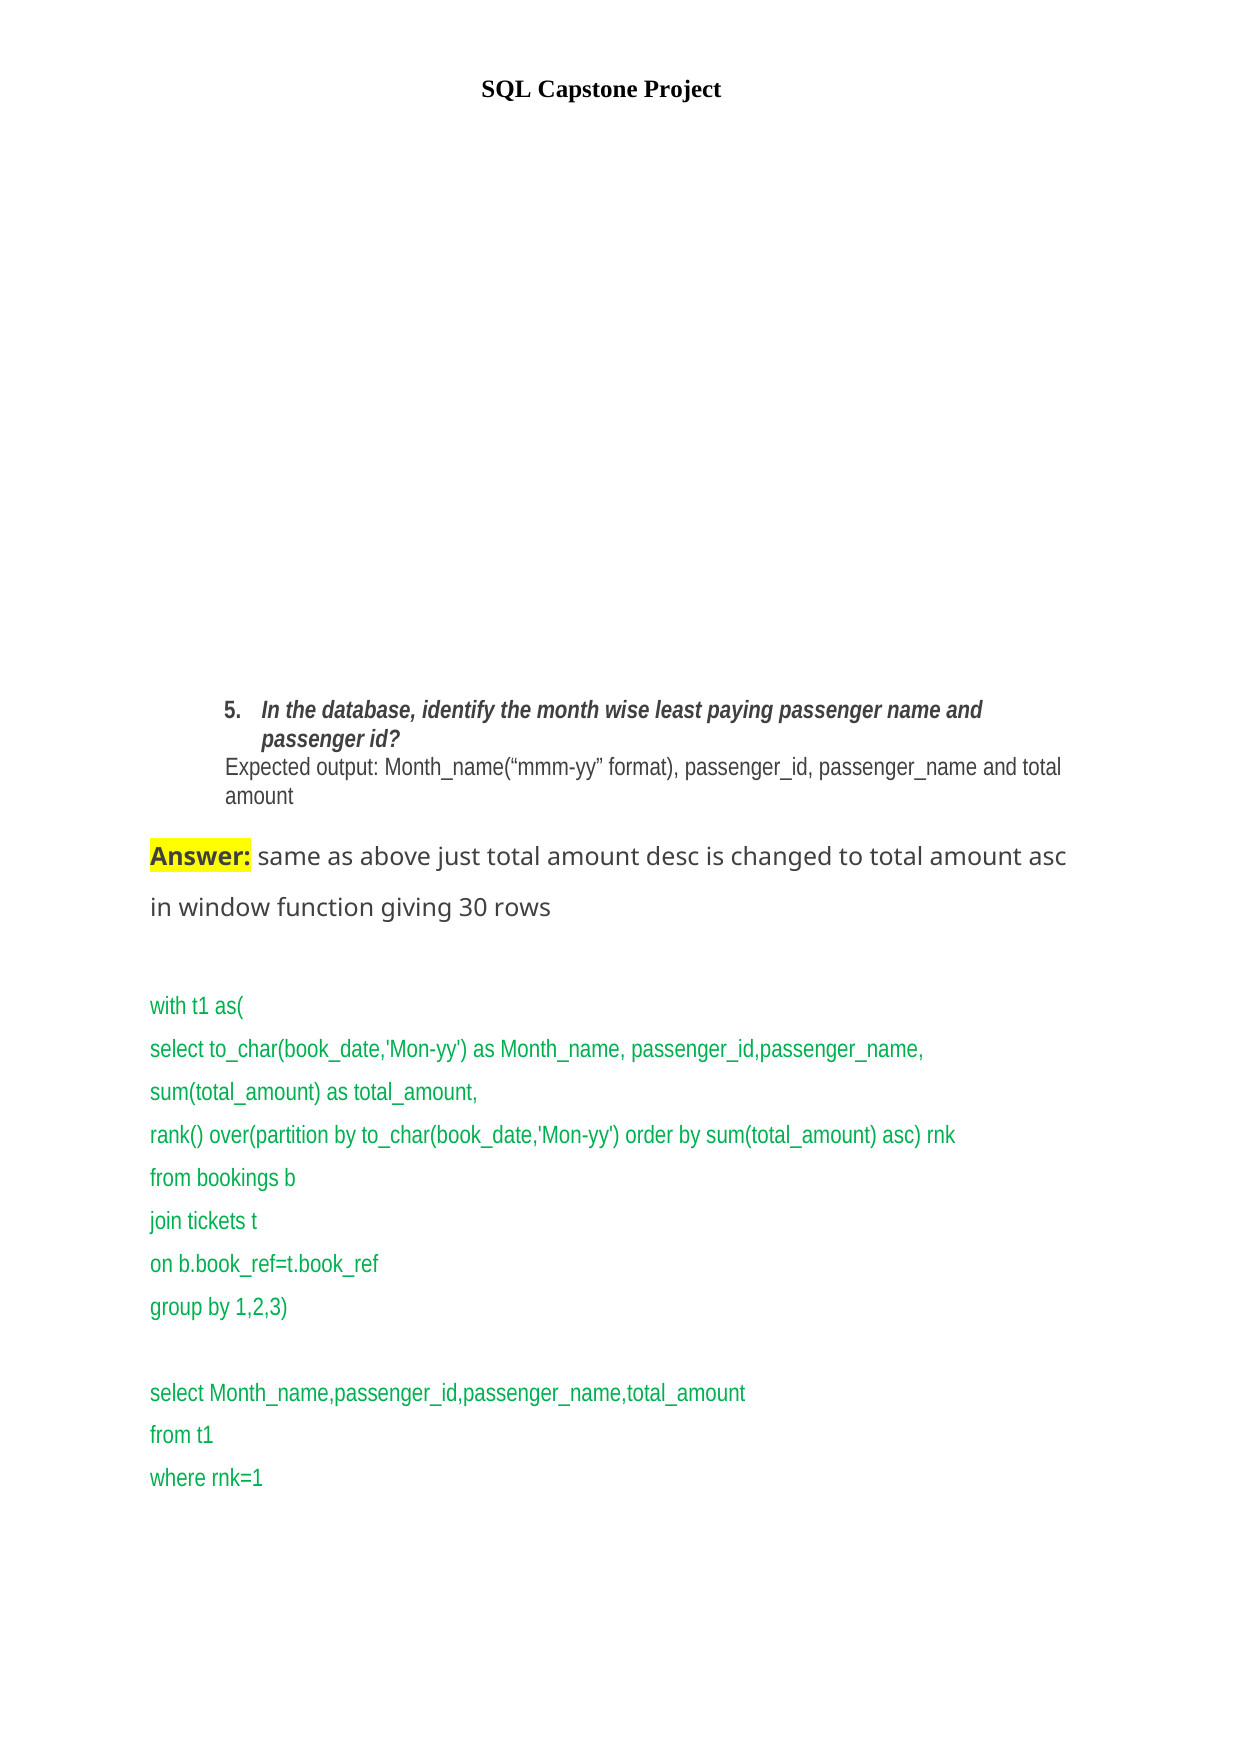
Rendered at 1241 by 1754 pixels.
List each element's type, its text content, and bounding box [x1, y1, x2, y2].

text from bookings b [150, 1163, 1090, 1192]
text where rnk=1 [150, 1463, 1090, 1492]
text from t1 [150, 1421, 1090, 1449]
text with t1 as( [150, 991, 1090, 1020]
list In the database, identify the month wise least paying passenger name and passenger id? [224, 695, 1090, 752]
text rank() over(partition by to_char(book_date,'Mon-yy') order by sum(total_amount) asc) rnk [150, 1120, 1090, 1149]
text on b.book_ref=t.book_ref [150, 1249, 1090, 1277]
text Answer: same as above just total amount desc is changed to total amount asc in window function giving 30 rows [150, 838, 1090, 923]
text join tickets t [150, 1206, 1090, 1234]
text select to_char(book_date,'Mon-yy') as Month_name, passenger_id,passenger_name, sum(total_amount) as total_amount, [150, 1034, 1090, 1106]
text select Month_name,passenger_id,passenger_name,total_amount [150, 1378, 1090, 1406]
text Expected output: Month_name(“mmm-yy” format), passenger_id, passenger_name and total amount [225, 752, 1090, 809]
text group by 1,2,3) [150, 1292, 1090, 1320]
